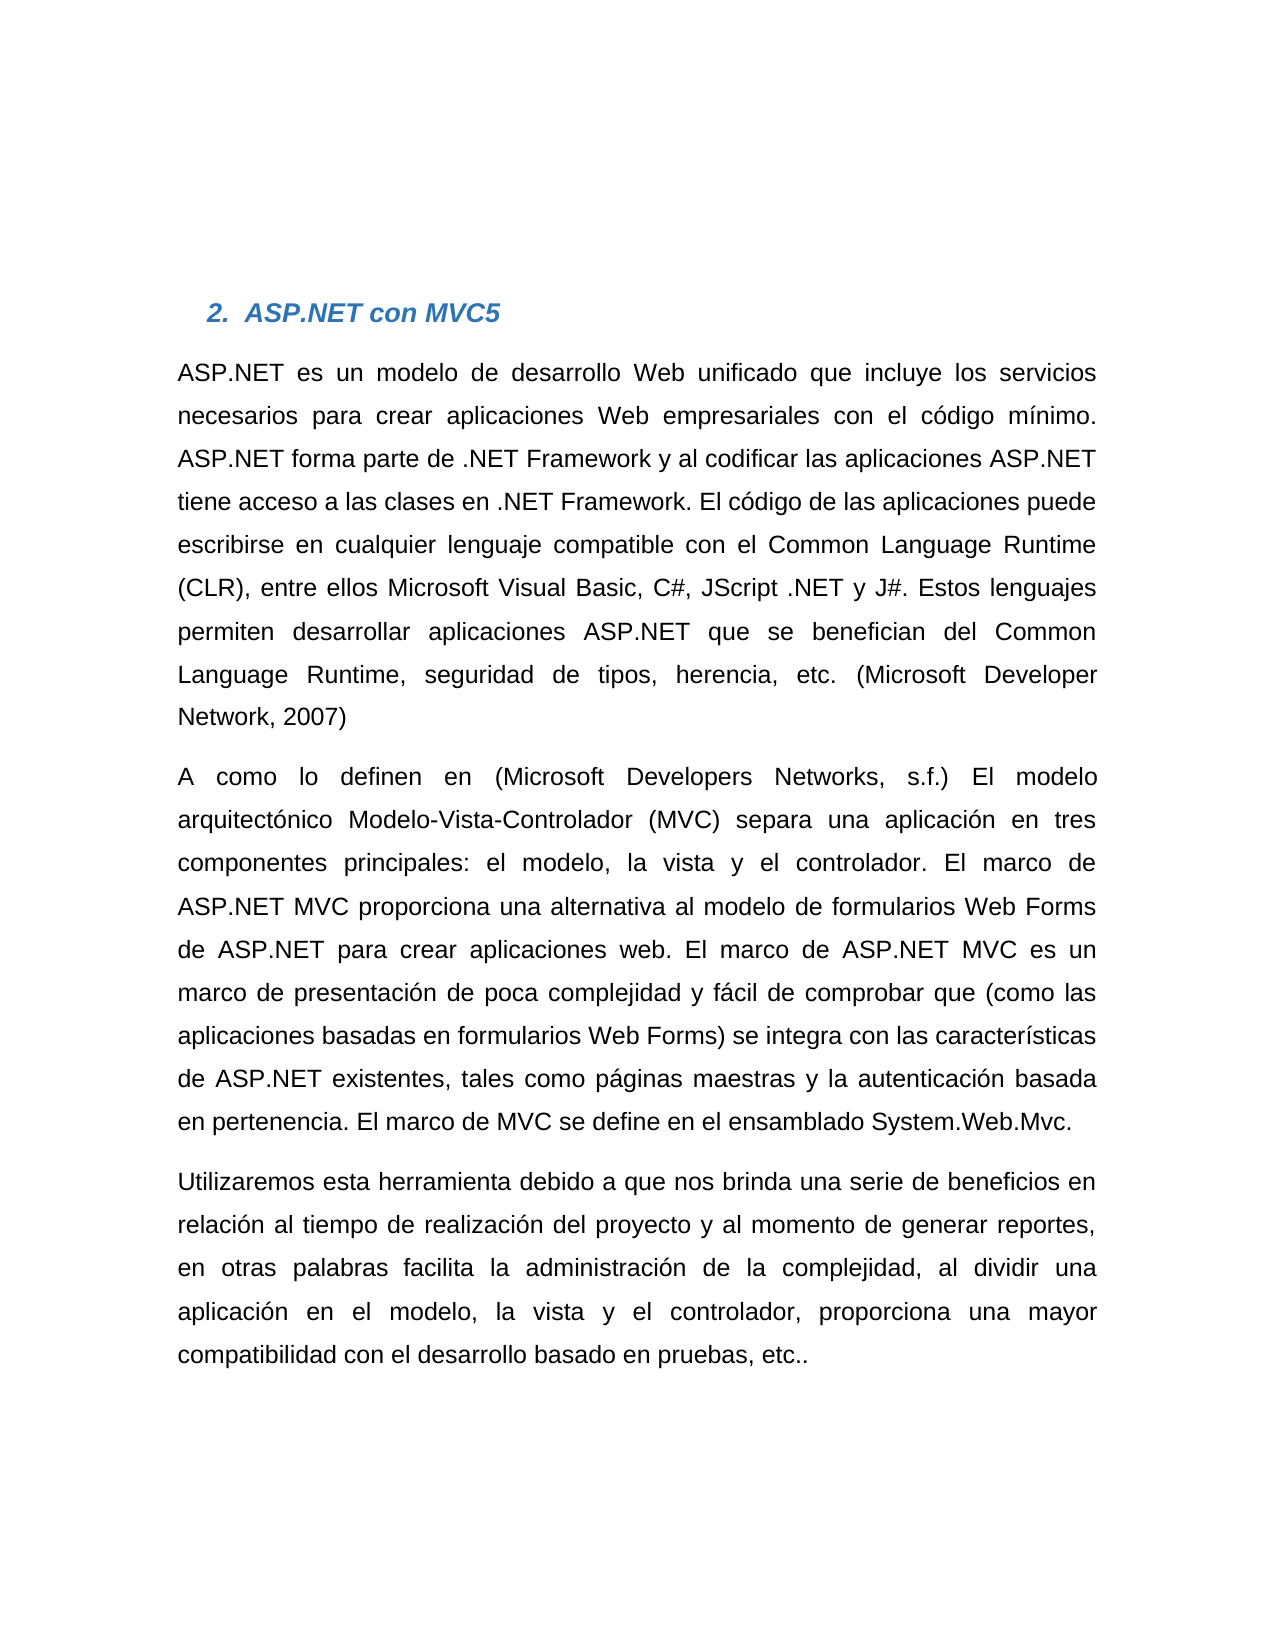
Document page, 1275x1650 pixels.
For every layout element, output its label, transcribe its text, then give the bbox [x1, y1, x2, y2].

text Utilizaremos esta herramienta debido a que nos brinda una serie de beneficios en relación al tiempo de realización del proyecto y al momento de generar reportes, en otras palabras facilita la administración de la complejidad, al dividir una aplicación en el modelo, la vista y el controlador, proporciona una mayor compatibilidad con el desarrollo basado en pruebas, etc.. [177, 1167, 1098, 1369]
text A como lo definen en El modelo arquitectónico Modelo-Vista-Controlador (MVC) separa una aplicación en tres componentes principales: el modelo, la vista y el controlador. El marco de ASP.NET MVC proporciona una alternativa al modelo de formularios Web Forms de ASP.NET para crear aplicaciones web. El marco de ASP.NET MVC es un marco de presentación de poca complejidad y fácil de comprobar que (como las aplicaciones basadas en formularios Web Forms) se integra con las características de ASP.NET existentes, tales como páginas maestras y la autenticación basada en pertenencia. El marco de MVC se define en el ensamblado System.Web.Mvc. [177, 762, 1098, 1136]
subtitle ASP.NET con MVC5 [207, 297, 1098, 328]
text ASP.NET es un modelo de desarrollo Web unificado que incluye los servicios necesarios para crear aplicaciones Web empresariales con el código mínimo. ASP.NET forma parte de .NET Framework y al codificar las aplicaciones ASP.NET tiene acceso a las clases en .NET Framework. El código de las aplicaciones puede escribirse en cualquier lenguaje compatible con el Common Language Runtime (CLR), entre ellos Microsoft Visual Basic, C#, JScript .NET y J#. Estos lenguajes permiten desarrollar aplicaciones ASP.NET que se benefician del Common Language Runtime, seguridad de tipos, herencia, etc. [177, 358, 1098, 731]
